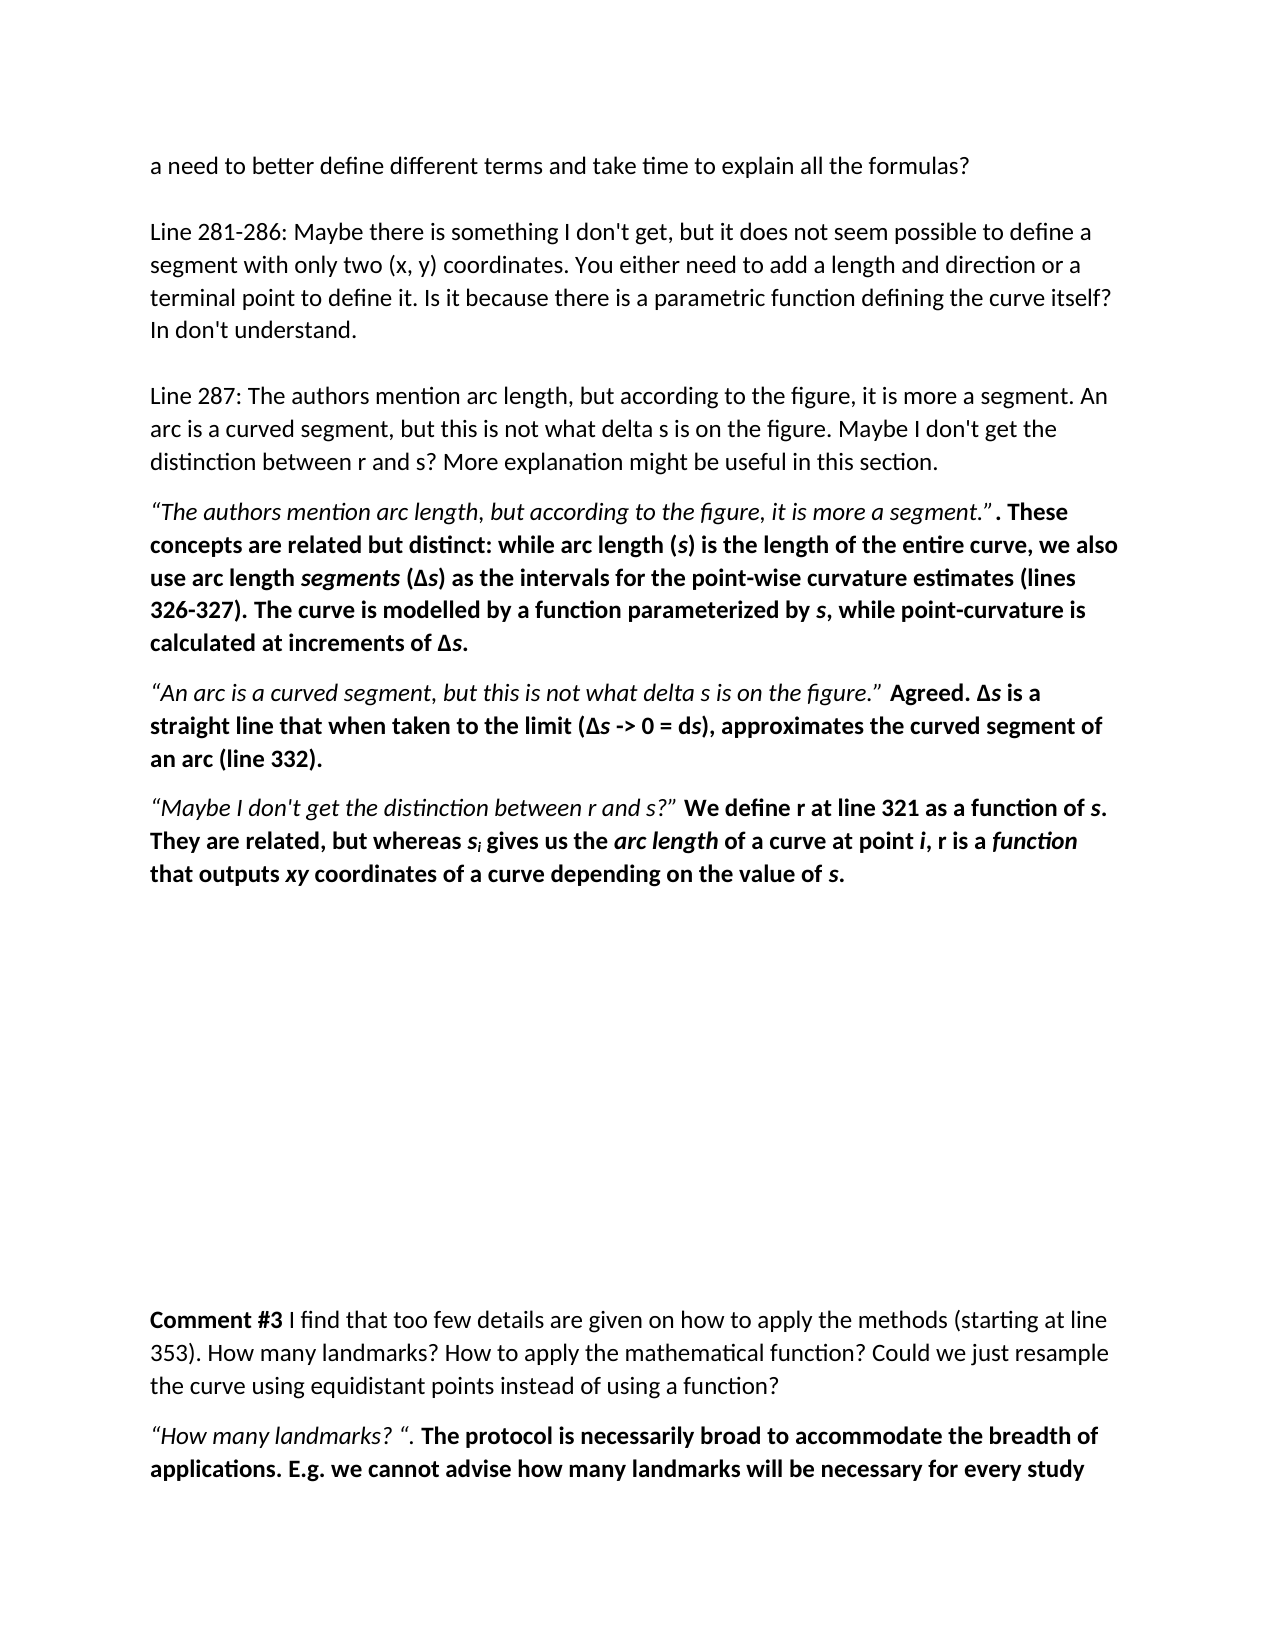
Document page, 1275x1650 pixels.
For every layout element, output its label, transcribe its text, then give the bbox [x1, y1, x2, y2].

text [150, 1420, 1125, 1483]
text “The authors mention arc length, but according to the figure, it is more a segment.”. These concepts are related but distinct: while arc length (s) is the length of the entire curve, we also use arc length segments (Δs) as the intervals for the point-wise curvature estimates (lines 326-327). The curve is modelled by a function parameterized by s, while point-curvature is calculated at increments of Δs. [150, 496, 1125, 658]
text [150, 150, 1125, 477]
text “An arc is a curved segment, but this is not what delta s is on the figure.” Agreed. Δs is a straight line that when taken to the limit (Δs -> 0 = ds), approximates the curved segment of an arc (line 332). [150, 677, 1125, 773]
text Comment #3 I find that too few details are given on how to apply the methods (starting at line 353). How many landmarks? How to apply the mathematical function? Could we just resample the curve using equidistant points instead of using a function? [150, 1304, 1125, 1401]
text “Maybe I don't get the distinction between r and s?” We define r at line 321 as a function of s. They are related, but whereas si gives us the arc length of a curve at point i, r is a function that outputs xy coordinates of a curve depending on the value of s. [150, 792, 1125, 889]
